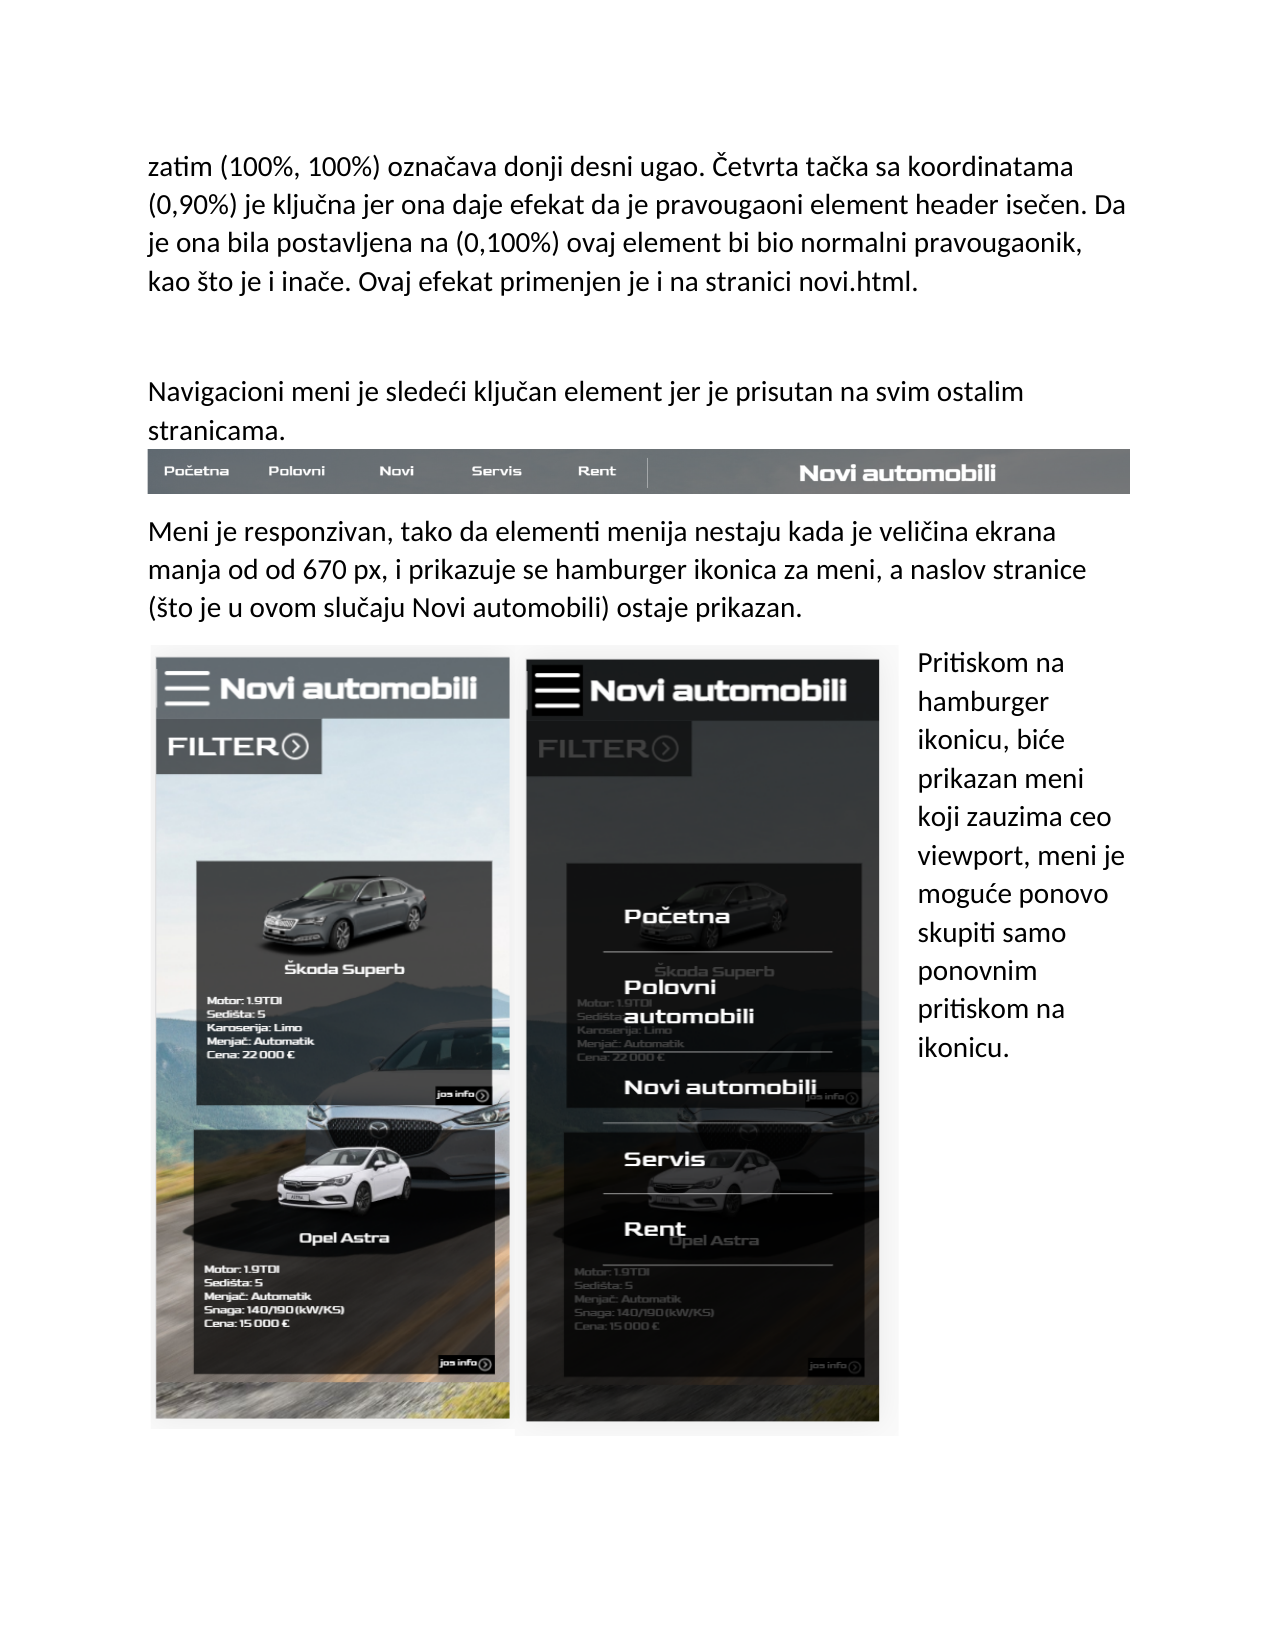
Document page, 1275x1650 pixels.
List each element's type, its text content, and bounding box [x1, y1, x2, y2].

text Pritiskom na hamburger ikonicu, biće prikazan meni koji zauzima ceo viewport, meni je moguće ponovo skupiti samo ponovnim pritiskom na ikonicu. [148, 644, 1127, 1064]
picture [150, 645, 899, 1433]
picture [147, 449, 1130, 494]
text Navigacioni meni je sledeći ključan element jer je prisutan na svim ostalim stranicama. [148, 373, 1127, 449]
text Meni je responzivan, tako da elementi menija nestaju kada je veličina ekrana manja od od 670 px, i prikazuje se hamburger ikonica za meni, a naslov stranice (što je u ovom slučaju Novi automobili) ostaje prikazan. [148, 513, 1127, 625]
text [148, 148, 1127, 298]
